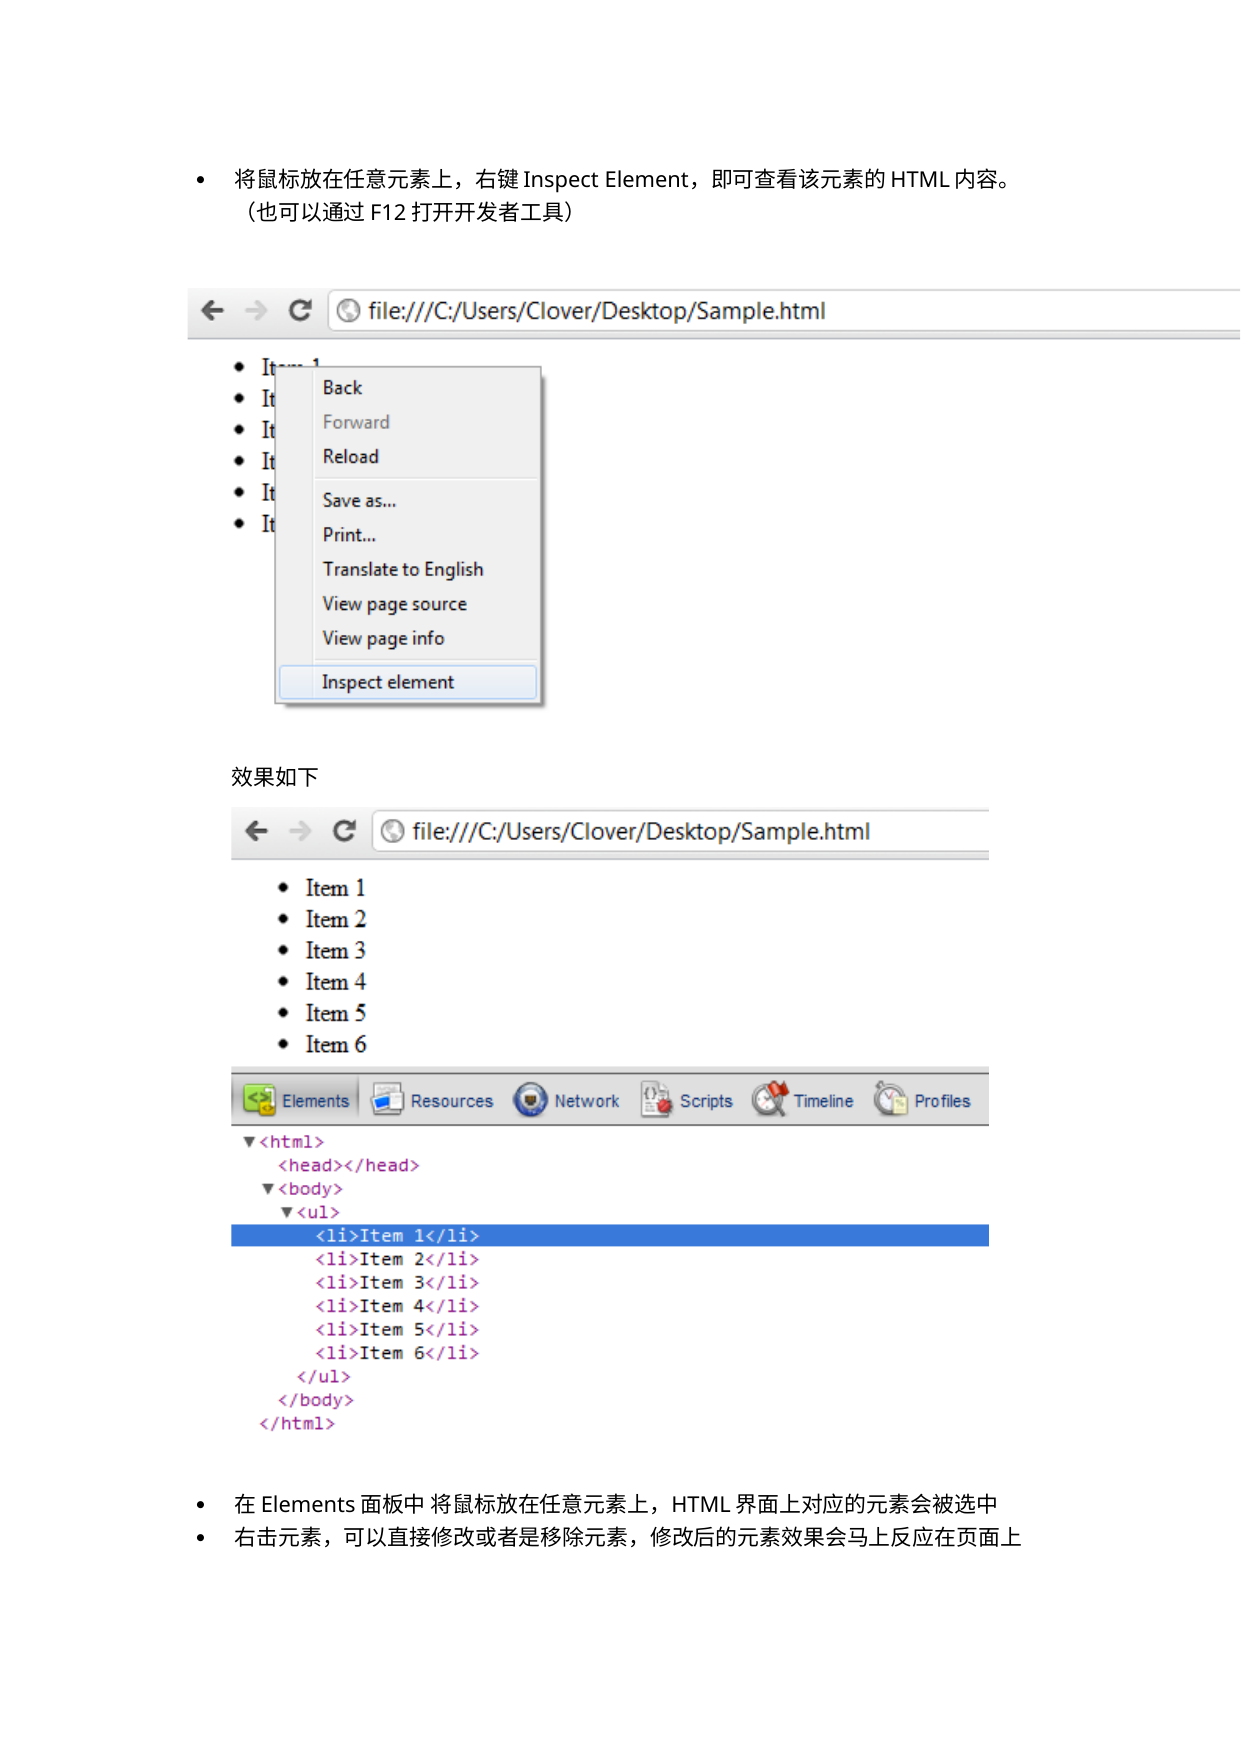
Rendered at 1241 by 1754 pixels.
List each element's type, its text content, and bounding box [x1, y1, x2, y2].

picture [187, 288, 1241, 742]
list 将鼠标放在任意元素上，右键Inspect Element，即可查看该元素的HTML内容。（也可以通过F12打开开发者工具） [197, 162, 1053, 227]
list 右击元素，可以直接修改或者是移除元素，修改后的元素效果会马上反应在页面上 [197, 1519, 1053, 1584]
text 效果如下 [187, 759, 1053, 792]
picture [231, 807, 989, 1450]
list 在Elements面板中 将鼠标放在任意元素上，HTML界面上对应的元素会被选中 [197, 1487, 1053, 1519]
